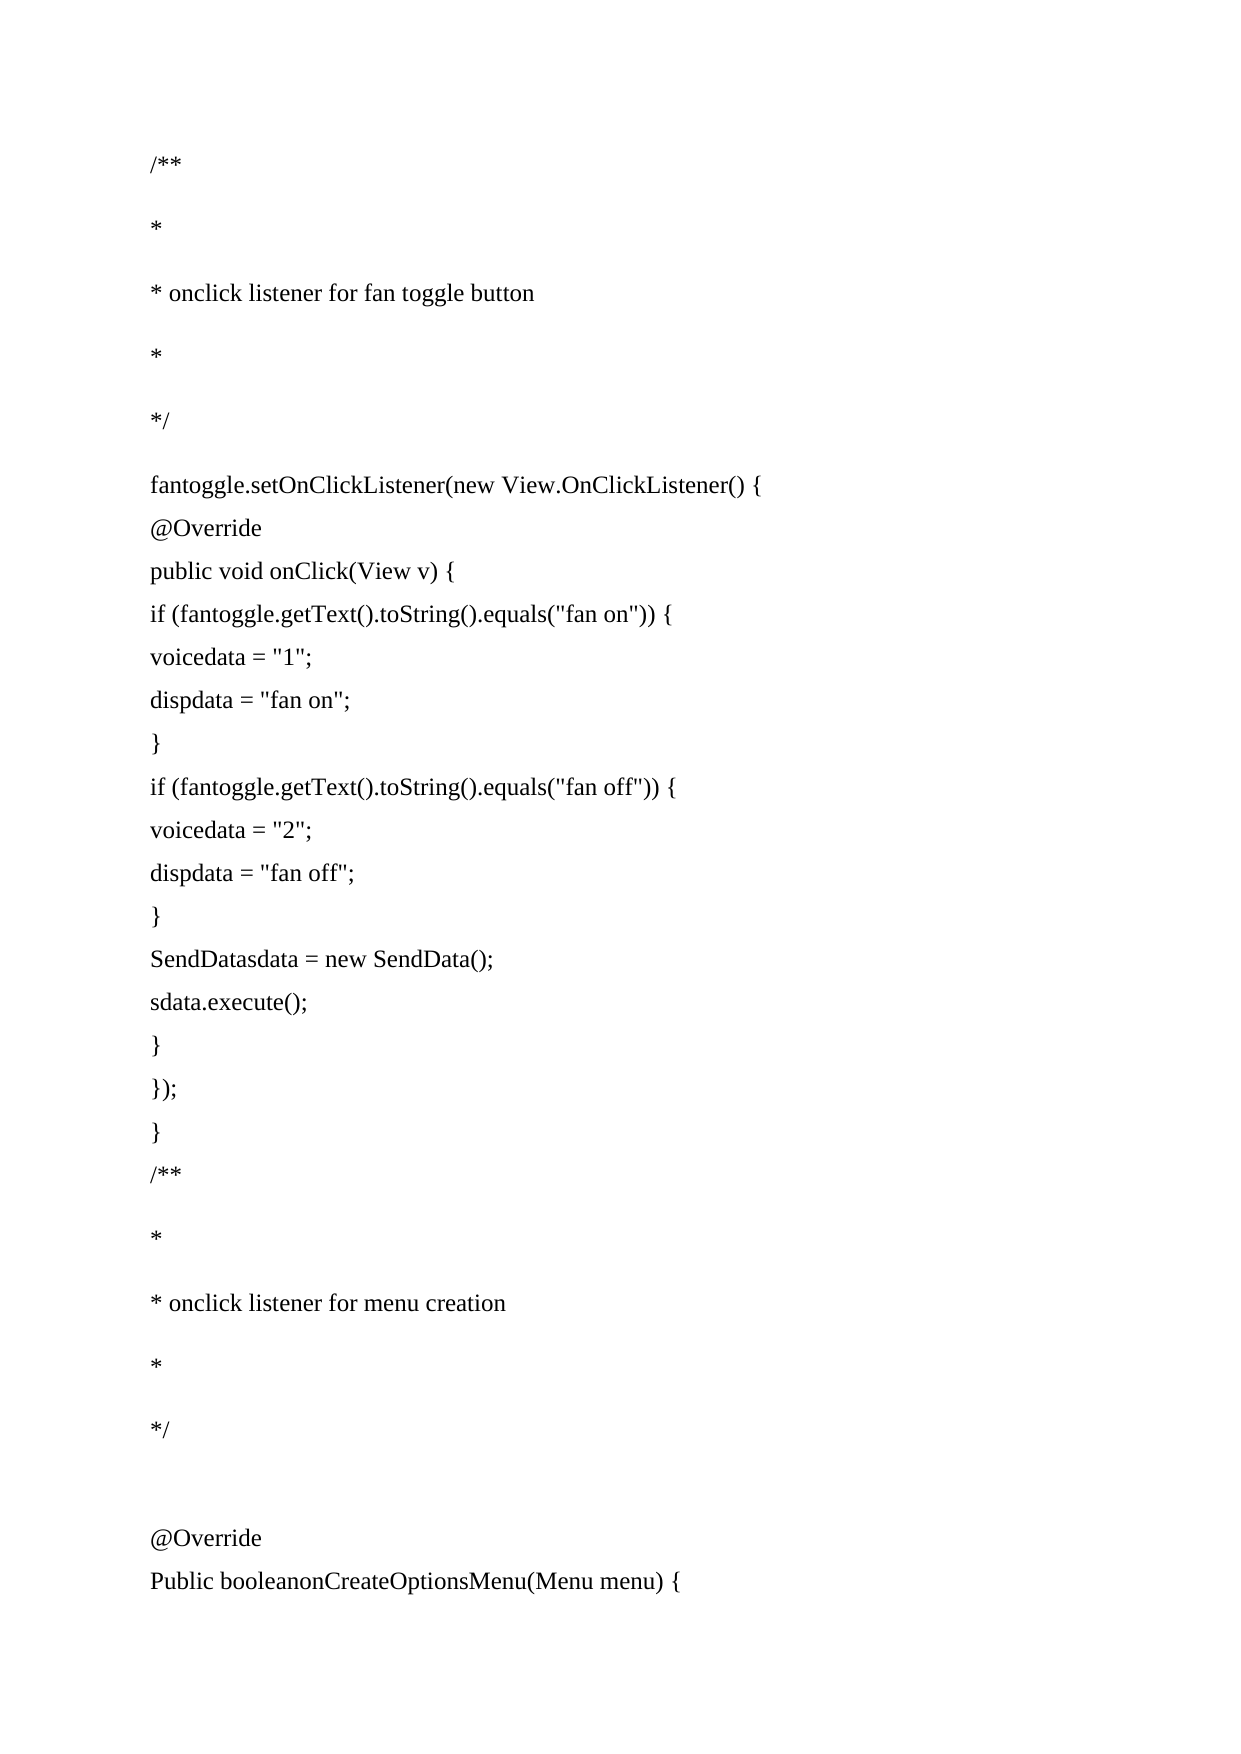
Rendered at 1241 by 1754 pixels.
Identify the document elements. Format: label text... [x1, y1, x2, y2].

text } [150, 728, 1090, 757]
text fantoggle.setOnClickListener(new View.OnClickListener() { [150, 470, 1090, 498]
text * [150, 1224, 1090, 1252]
text SendDatasdata = new SendData(); [150, 944, 1090, 973]
text @Override [150, 513, 1090, 542]
text */ [150, 1416, 1090, 1444]
text * [150, 1352, 1090, 1380]
text voicedata = "1"; [150, 642, 1090, 671]
text /** [150, 1160, 1090, 1188]
text Public booleanonCreateOptionsMenu(Menu menu) { [150, 1566, 1090, 1594]
text if (fantoggle.getText().toString().equals("fan on")) { [150, 599, 1090, 628]
text * onclick listener for menu creation [150, 1288, 1090, 1316]
text * onclick listener for fan toggle button [150, 278, 1090, 307]
text } [150, 901, 1090, 930]
text @Override [150, 1523, 1090, 1551]
text dispdata = "fan off"; [150, 858, 1090, 887]
text if (fantoggle.getText().toString().equals("fan off")) { [150, 772, 1090, 800]
text sdata.execute(); [150, 987, 1090, 1016]
text * [150, 214, 1090, 243]
text } [150, 1117, 1090, 1145]
text voicedata = "2"; [150, 815, 1090, 843]
text /** [150, 150, 1090, 179]
text }); [150, 1073, 1090, 1102]
text * [150, 342, 1090, 371]
text */ [150, 406, 1090, 434]
text } [150, 1030, 1090, 1059]
text dispdata = "fan on"; [150, 685, 1090, 714]
text public void onClick(View v) { [150, 556, 1090, 585]
